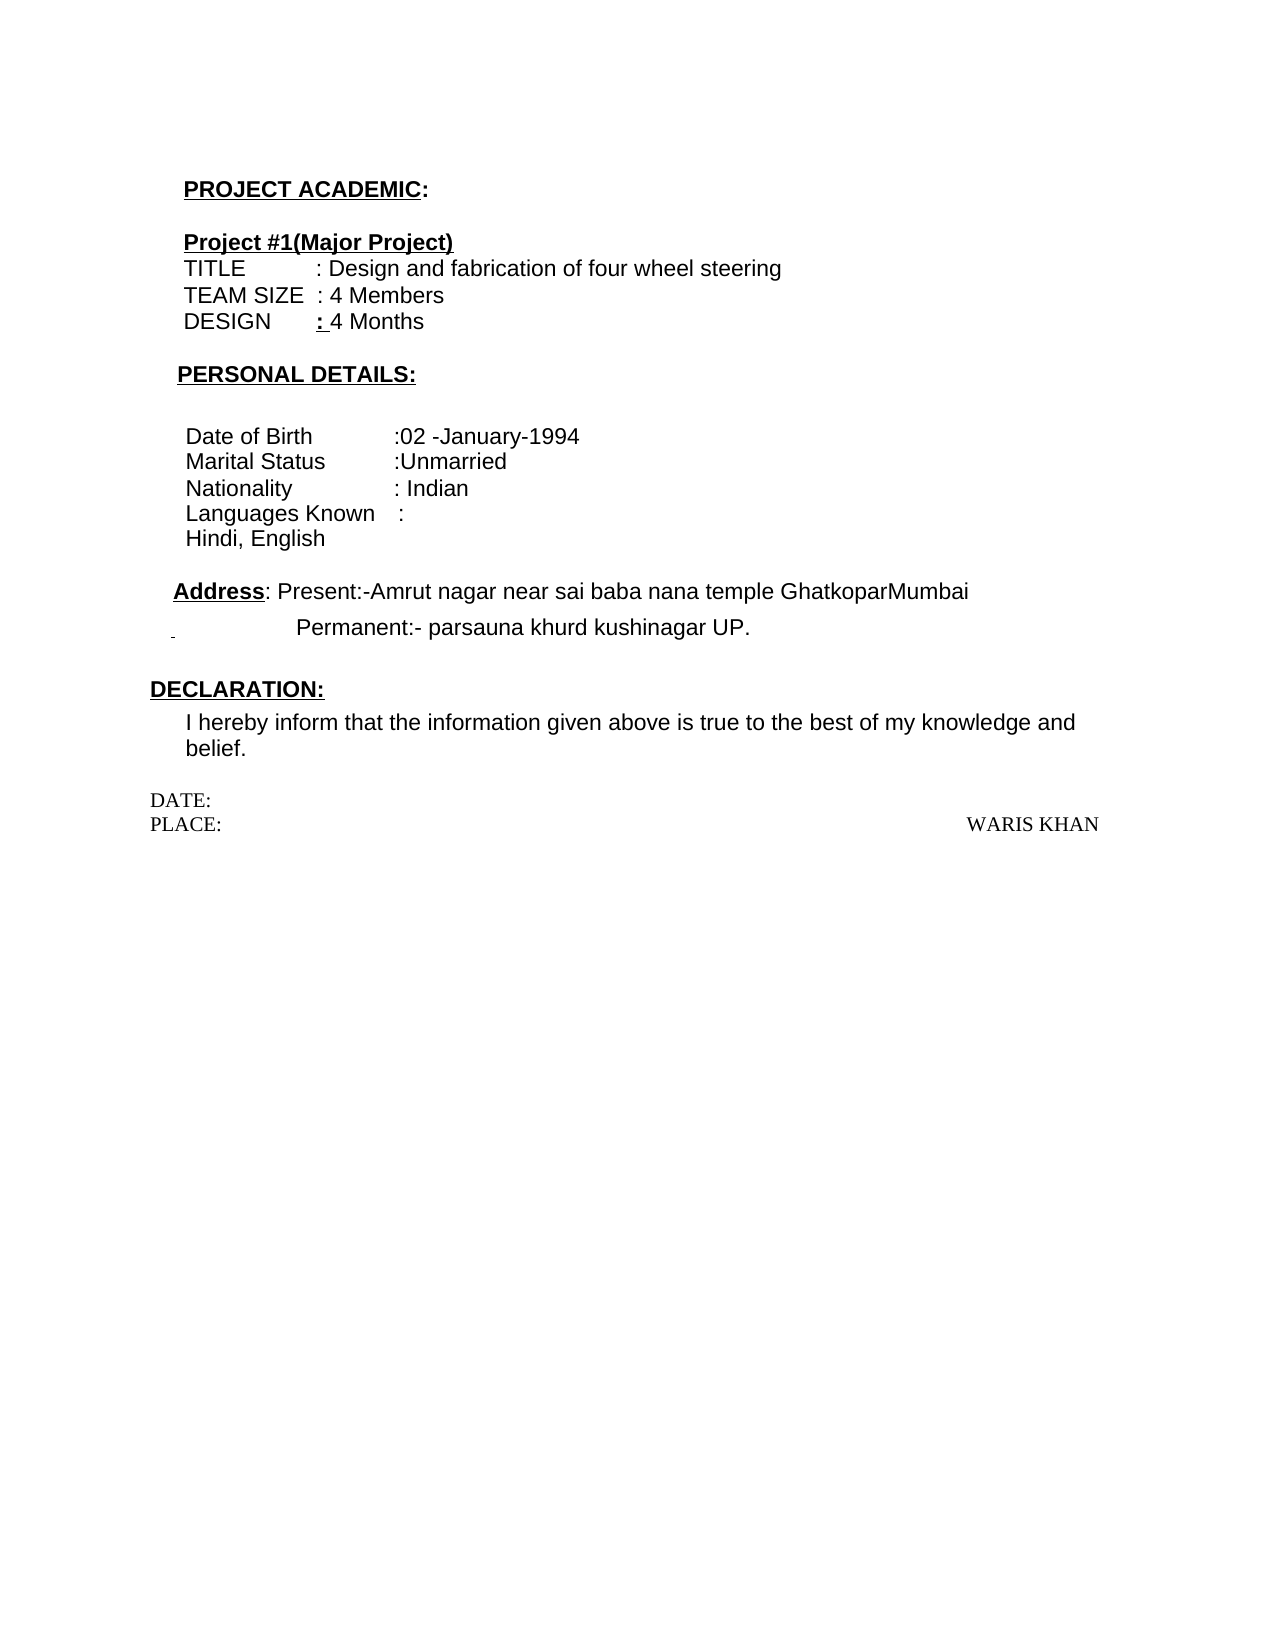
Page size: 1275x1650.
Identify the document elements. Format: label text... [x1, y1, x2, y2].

text Languages Known : [185, 502, 1125, 527]
text PERSONAL DETAILS: [177, 361, 1125, 387]
text Date of Birth :02 -January-1994 [185, 423, 1125, 449]
text TEAM SIZE : 4 Members [183, 282, 1125, 308]
text Address: Present:-Amrut nagar near sai baba nana temple GhatkoparMumbai [173, 578, 1125, 605]
text Nationality : Indian [185, 475, 1125, 502]
text PLACE: WARIS KHAN [150, 812, 1125, 836]
text PROJECT ACADEMIC: [183, 176, 1125, 203]
text Hindi, English [185, 527, 1125, 552]
text DATE: [150, 788, 1125, 812]
text Permanent:- parsauna khurd kushinagar UP. [296, 614, 1125, 641]
text DECLARATION: [150, 676, 1125, 703]
text I hereby inform that the information given above is true to the best of my knowledge and belief. [185, 709, 1125, 762]
text Marital Status :Unmarried [185, 449, 1125, 475]
text Project #1(Major Project) [183, 229, 1125, 255]
text DESIGN : 4 Months [183, 308, 1125, 334]
text TITLE : Design and fabrication of four wheel steering [183, 255, 1125, 282]
